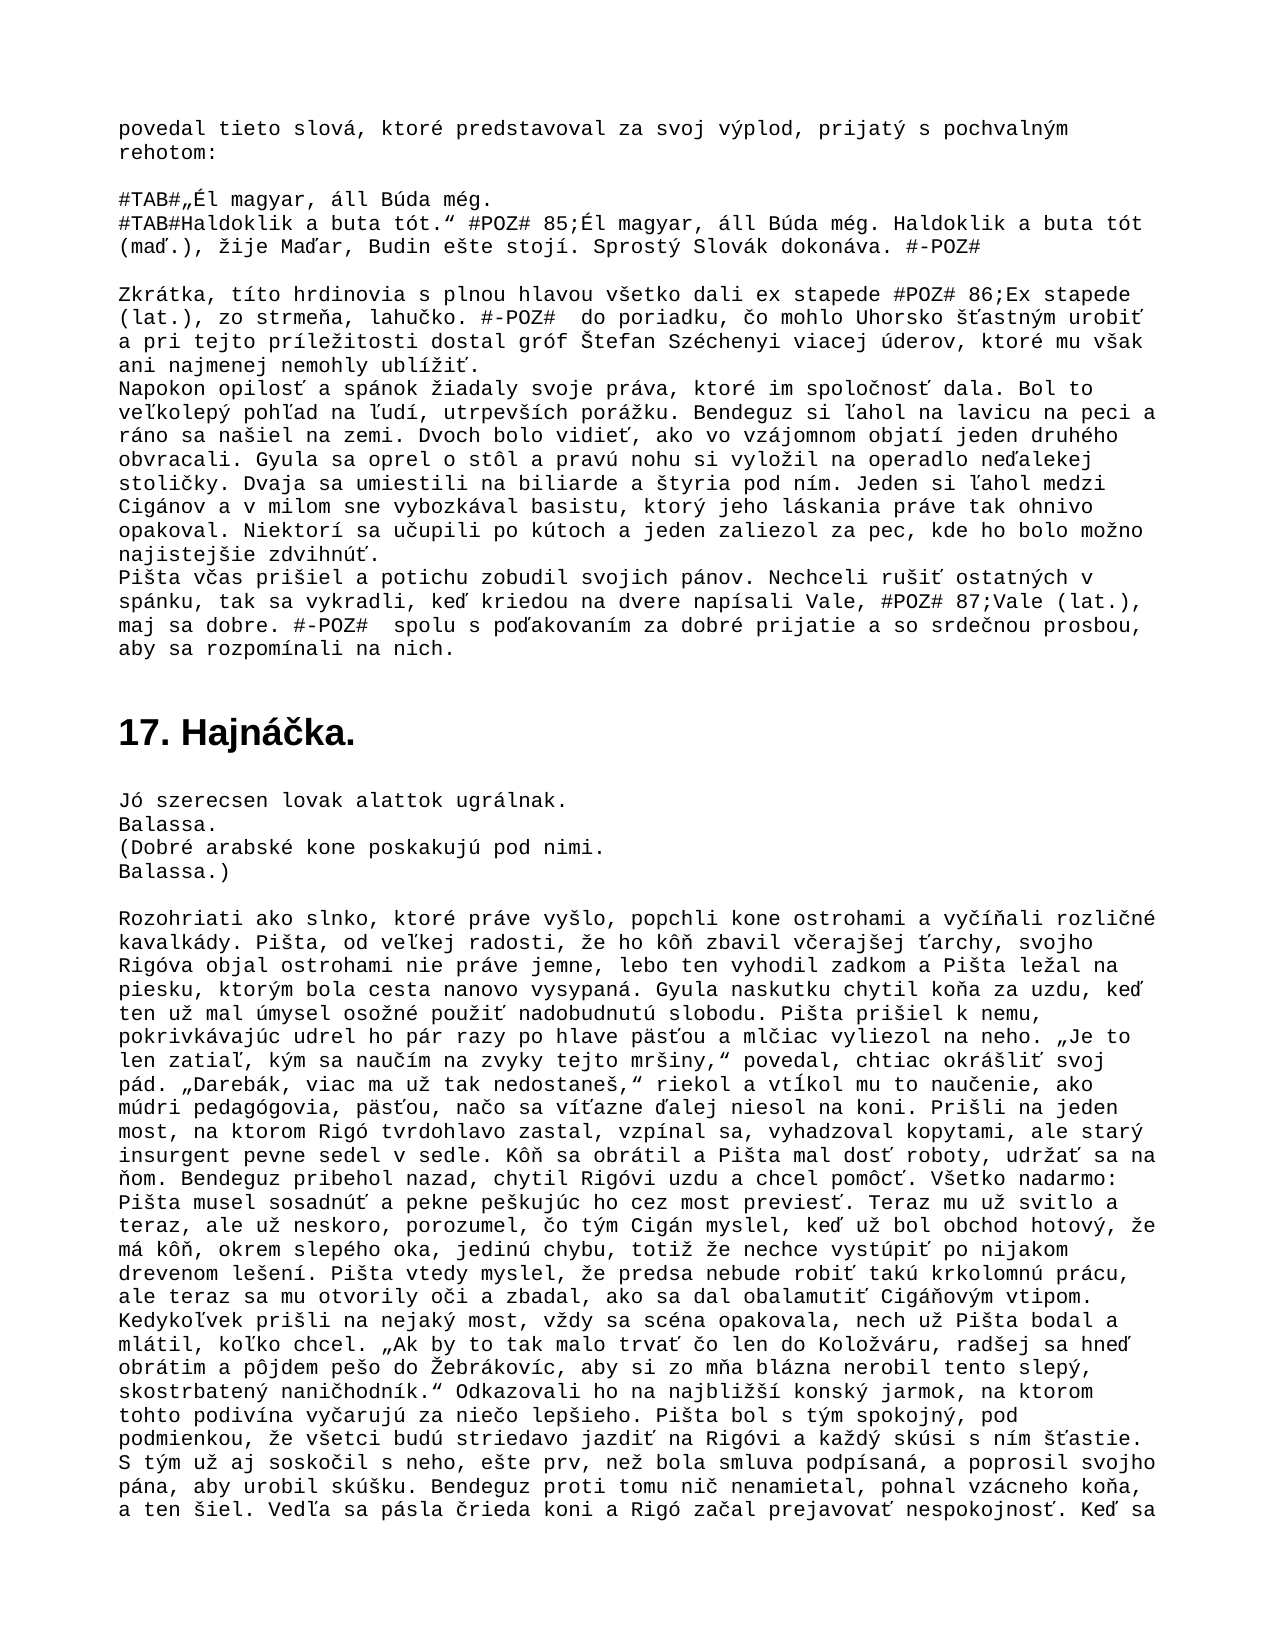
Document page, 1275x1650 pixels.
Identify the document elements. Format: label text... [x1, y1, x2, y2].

text Jó szerecsen lovak alattok ugrálnak. [118, 790, 1157, 813]
text Balassa.) [118, 861, 1157, 884]
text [118, 908, 1157, 1523]
subtitle 17. Hajnáčka. [118, 711, 1157, 754]
text Zkrátka, títo hrdinovia s plnou hlavou všetko dali ex stapede #POZ# 86;Ex stapede (lat.), zo strmeňa, lahučko. #-POZ# do poriadku, čo mohlo Uhorsko šťastným urobiť a pri tejto príležitosti dostal gróf Štefan Széchenyi viacej úderov, ktoré mu však ani najmenej nemohly ublížiť. [118, 284, 1157, 378]
text (Dobré arabské kone poskakujú pod nimi. [118, 837, 1157, 861]
text #TAB#Haldoklik a buta tót.“ #POZ# 85;Él magyar, áll Búda még. Haldoklik a buta tót (maď.), žije Maďar, Budin ešte stojí. Sprostý Slovák dokonáva. #-POZ# [118, 213, 1157, 260]
text #TAB#„Él magyar, áll Búda még. [118, 189, 1157, 213]
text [118, 118, 1157, 165]
text Pišta včas prišiel a potichu zobudil svojich pánov. Nechceli rušiť ostatných v spánku, tak sa vykradli, keď kriedou na dvere napísali Vale, #POZ# 87;Vale (lat.), maj sa dobre. #-POZ# spolu s poďakovaním za dobré prijatie a so srdečnou prosbou, aby sa rozpomínali na nich. [118, 567, 1157, 662]
text Balassa. [118, 813, 1157, 837]
text Napokon opilosť a spánok žiadaly svoje práva, ktoré im spoločnosť dala. Bol to veľkolepý pohľad na ľudí, utrpevších porážku. Bendeguz si ľahol na lavicu na peci a ráno sa našiel na zemi. Dvoch bolo vidieť, ako vo vzájomnom objatí jeden druhého obvracali. Gyula sa oprel o stôl a pravú nohu si vyložil na operadlo neďalekej stoličky. Dvaja sa umiestili na biliarde a štyria pod ním. Jeden si ľahol medzi Cigánov a v milom sne vybozkával basistu, ktorý jeho láskania práve tak ohnivo opakoval. Niektorí sa učupili po kútoch a jeden zaliezol za pec, kde ho bolo možno najistejšie zdvihnúť. [118, 378, 1157, 567]
